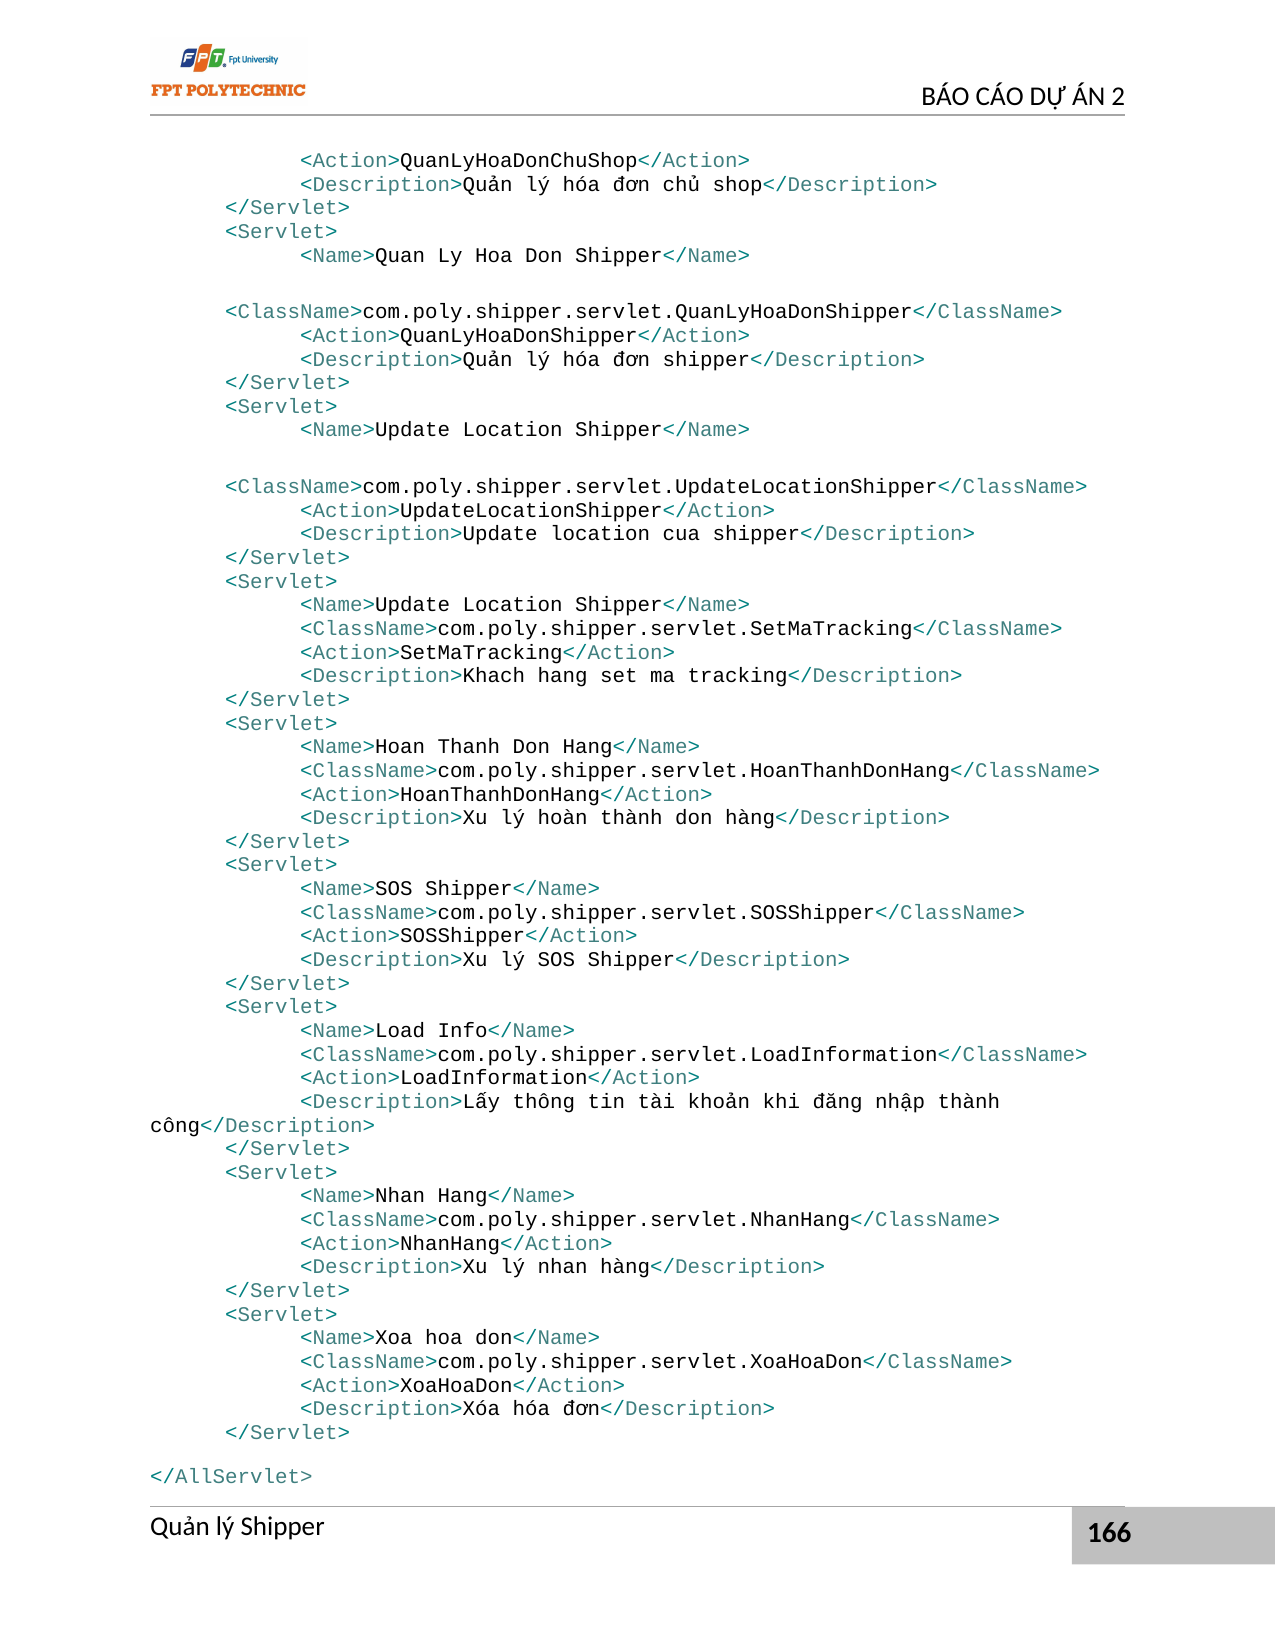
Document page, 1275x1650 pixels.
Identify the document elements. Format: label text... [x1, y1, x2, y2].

text <Action>SetMaTracking</Action> [150, 642, 1125, 665]
text <Action>QuanLyHoaDonShipper</Action> [150, 325, 1125, 348]
text <ClassName>com.poly.shipper.servlet.HoanThanhDonHang</ClassName> [150, 760, 1125, 783]
text <Description>Quản lý hóa đơn shipper</Description> [150, 348, 1125, 372]
text <Servlet> [150, 1162, 1125, 1186]
text </Servlet> [150, 372, 1125, 396]
text <ClassName>com.poly.shipper.servlet.QuanLyHoaDonShipper</ClassName> [150, 268, 1125, 325]
text <ClassName>com.poly.shipper.servlet.LoadInformation</ClassName> [150, 1044, 1125, 1067]
text <Name>Load Info</Name> [150, 1020, 1125, 1044]
text <Description>Xu lý hoàn thành don hàng</Description> [150, 807, 1125, 831]
text </Servlet> [150, 1280, 1125, 1304]
text <Name>Quan Ly Hoa Don Shipper</Name> [150, 244, 1125, 268]
text <Action>XoaHoaDon</Action> [150, 1375, 1125, 1398]
text <Name>SOS Shipper</Name> [150, 878, 1125, 902]
text <Action>UpdateLocationShipper</Action> [150, 500, 1125, 523]
picture [150, 37, 308, 106]
text <Description>Khach hang set ma tracking</Description> [150, 665, 1125, 689]
text </Servlet> [150, 831, 1125, 854]
text </AllServlet> [150, 1458, 1125, 1489]
text <ClassName>com.poly.shipper.servlet.SOSShipper</ClassName> [150, 902, 1125, 925]
text <Name>Nhan Hang</Name> [150, 1186, 1125, 1209]
text </Servlet> [150, 1138, 1125, 1162]
text <Servlet> [150, 571, 1125, 594]
text <Servlet> [150, 854, 1125, 878]
text <Action>SOSShipper</Action> [150, 925, 1125, 949]
text <ClassName>com.poly.shipper.servlet.NhanHang</ClassName> [150, 1209, 1125, 1233]
text </Servlet> [150, 547, 1125, 571]
text <Servlet> [150, 221, 1125, 244]
text <ClassName>com.poly.shipper.servlet.SetMaTracking</ClassName> [150, 618, 1125, 642]
text <Servlet> [150, 996, 1125, 1020]
text <Name>Update Location Shipper</Name> [150, 419, 1125, 443]
text <Name>Hoan Thanh Don Hang</Name> [150, 736, 1125, 760]
text <Description>Xóa hóa đơn</Description> [150, 1398, 1125, 1422]
text <Action>NhanHang</Action> [150, 1233, 1125, 1256]
text <Servlet> [150, 396, 1125, 419]
text <Description>Lấy thông tin tài khoản khi đăng nhập thành công</Description> [150, 1091, 1125, 1138]
text <Description>Xu lý nhan hàng</Description> [150, 1256, 1125, 1280]
text <Action>LoadInformation</Action> [150, 1067, 1125, 1091]
text <Description>Update location cua shipper</Description> [150, 523, 1125, 547]
text <ClassName>com.poly.shipper.servlet.UpdateLocationShipper</ClassName> [150, 443, 1125, 500]
text <ClassName>com.poly.shipper.servlet.XoaHoaDon</ClassName> [150, 1351, 1125, 1375]
text <Description>Xu lý SOS Shipper</Description> [150, 949, 1125, 973]
text <Description>Quản lý hóa đơn chủ shop</Description> [150, 174, 1125, 197]
text <Name>Xoa hoa don</Name> [150, 1327, 1125, 1351]
text <Servlet> [150, 1304, 1125, 1327]
text <Action>QuanLyHoaDonChuShop</Action> [150, 150, 1125, 174]
text <Action>HoanThanhDonHang</Action> [150, 783, 1125, 807]
text <Servlet> [150, 713, 1125, 736]
text </Servlet> [150, 689, 1125, 713]
text </Servlet> [150, 1422, 1125, 1446]
text <Name>Update Location Shipper</Name> [150, 594, 1125, 618]
text </Servlet> [150, 973, 1125, 996]
text </Servlet> [150, 197, 1125, 221]
